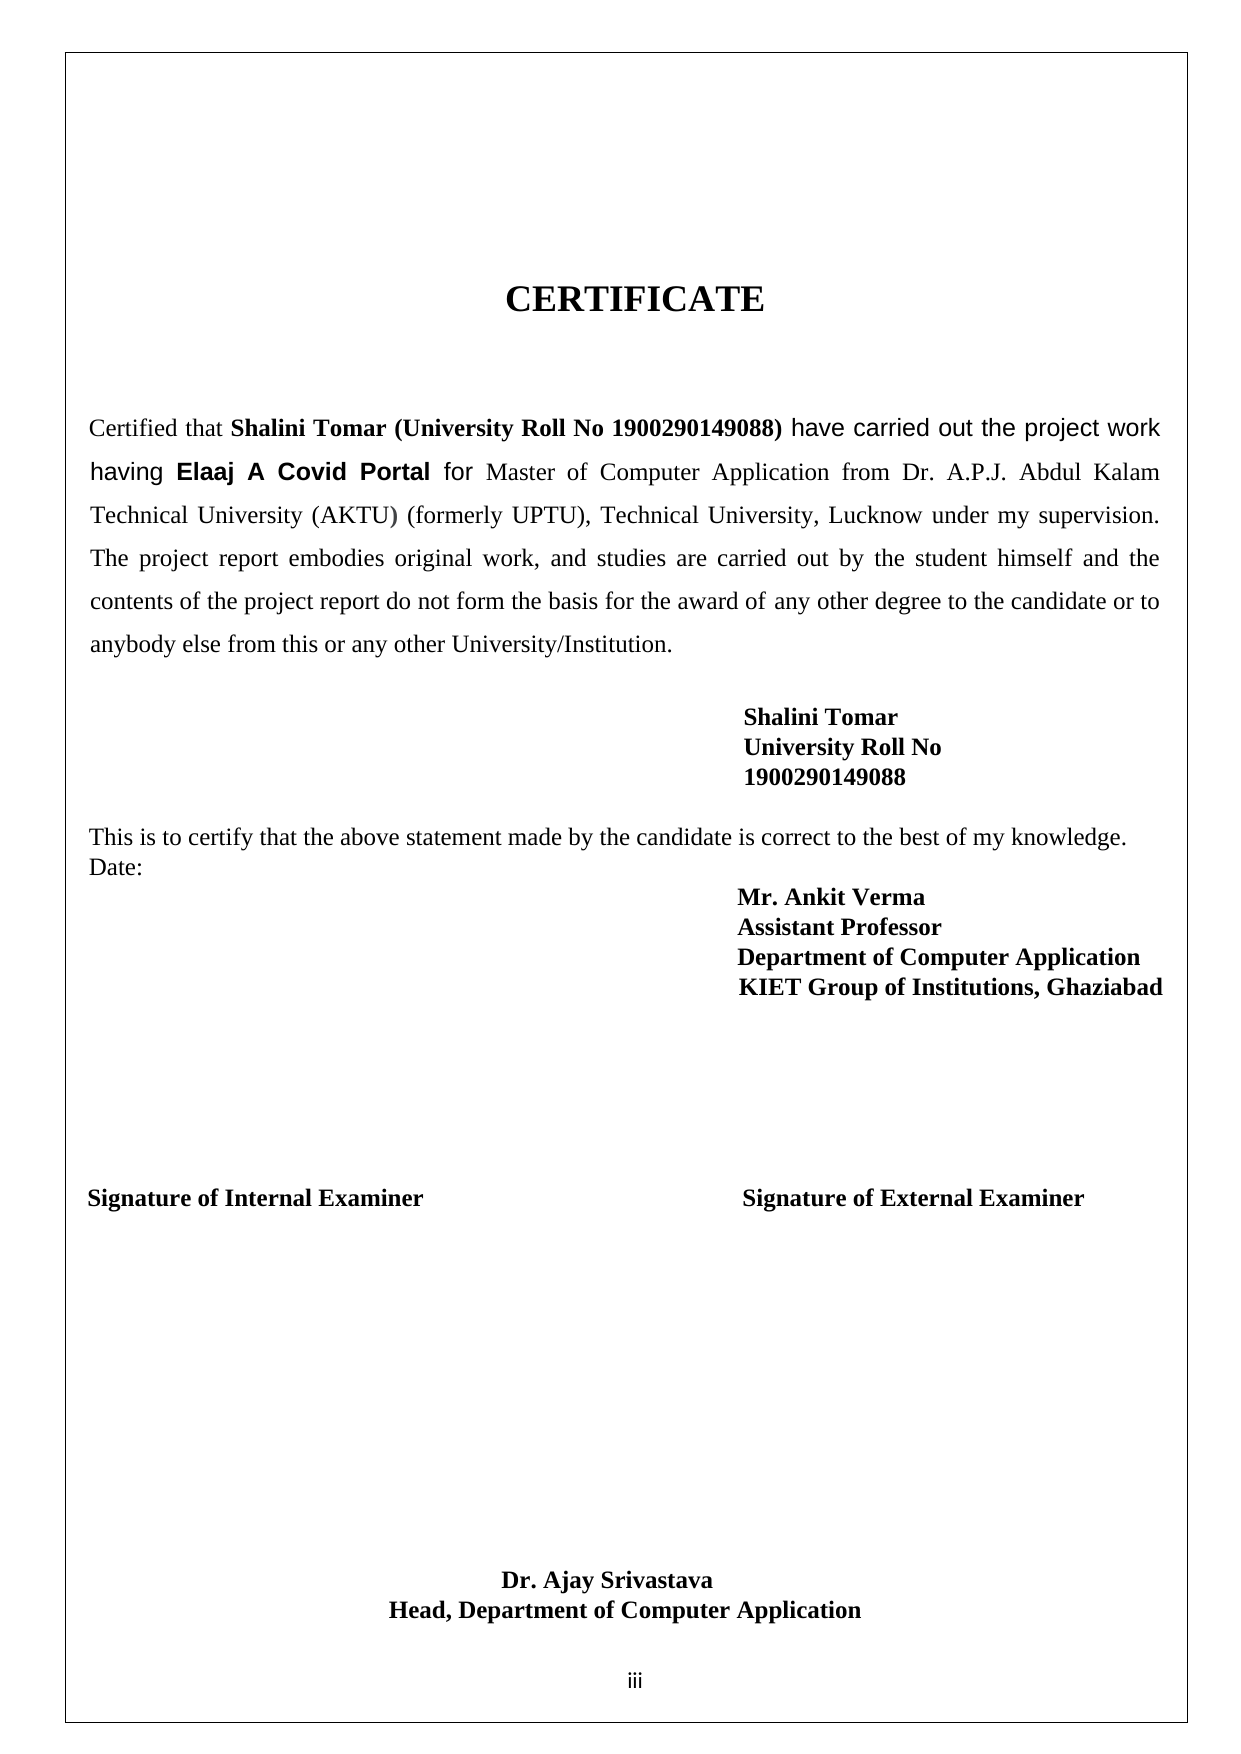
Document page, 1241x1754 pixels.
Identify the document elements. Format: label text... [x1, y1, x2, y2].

text 1900290149088 [87, 762, 1181, 791]
text Date: [89, 852, 1172, 880]
text CERTIFICATE [89, 277, 1181, 320]
text Certified that Shalini Tomar (University Roll No 1900290149088) have carried out the project work having Elaaj A Covid Portal for Master of Computer Application from Dr. A.P.J. Abdul Kalam Technical University (AKTU) (formerly UPTU), Technical University, Lucknow under my supervision. The project report embodies original work, and studies are carried out by the student himself and the contents of the project report do not form the basis for the award of any other degree to the candidate or to anybody else from this or any other University/Institution. [89, 413, 1161, 658]
text Shalini Tomar [87, 702, 1181, 731]
text This is to certify that the above statement made by the candidate is correct to the best of my knowledge. [89, 822, 1172, 851]
text Assistant Professor [87, 912, 1181, 940]
text Head, Department of Computer Application [87, 1596, 1181, 1624]
text Department of Computer Application [87, 942, 1181, 971]
text Dr. Ajay Srivastava [87, 1566, 1181, 1594]
text Mr. Ankit Verma [87, 882, 1181, 910]
text Signature of Internal Examiner Signature of External Examiner [87, 1183, 1181, 1212]
text University Roll No [87, 732, 1181, 761]
text KIET Group of Institutions, Ghaziabad [89, 972, 1181, 1001]
